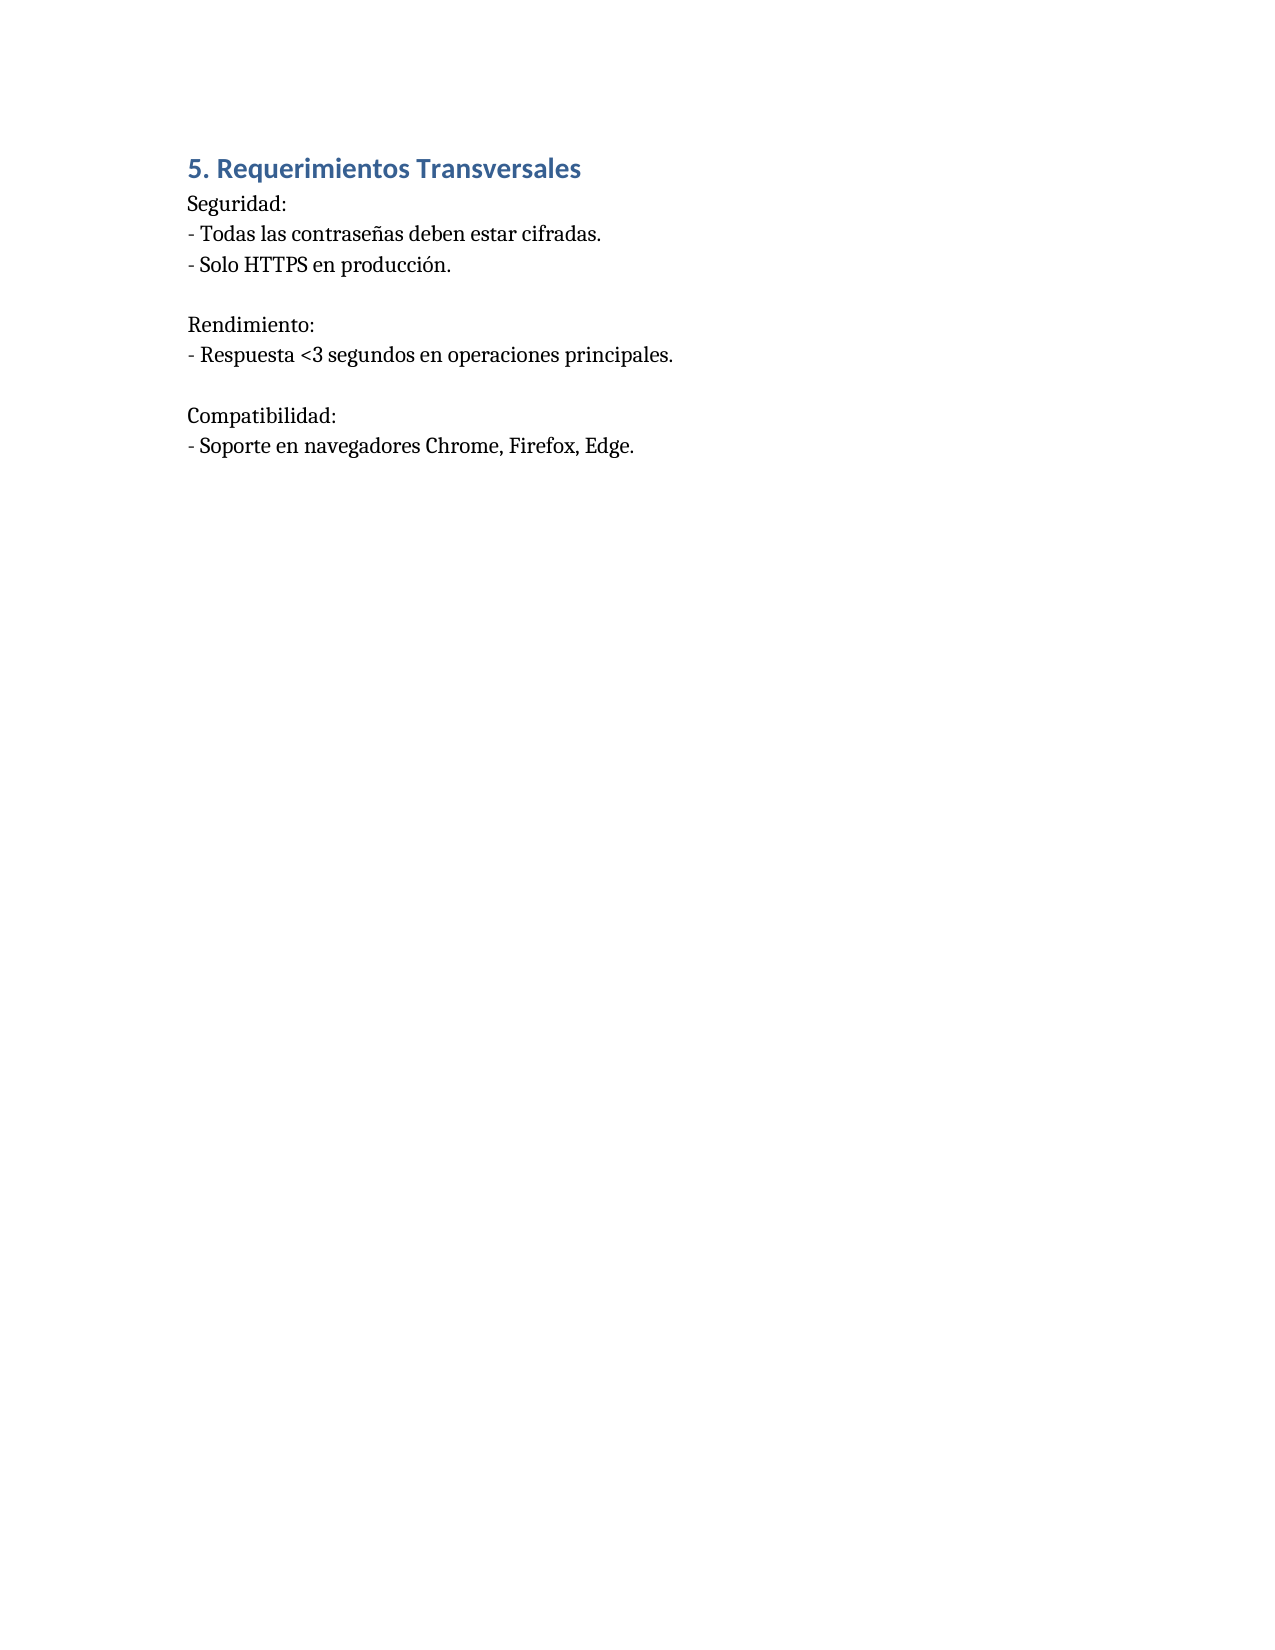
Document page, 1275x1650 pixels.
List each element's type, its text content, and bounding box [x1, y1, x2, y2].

subtitle 5. Requerimientos Transversales [187, 150, 1087, 186]
text Seguridad: - Todas las contraseñas deben estar cifradas. - Solo HTTPS en producción. Rendimiento: - Respuesta <3 segundos en operaciones principales. Compatibilidad: - Soporte en navegadores Chrome, Firefox, Edge. [187, 191, 1087, 459]
